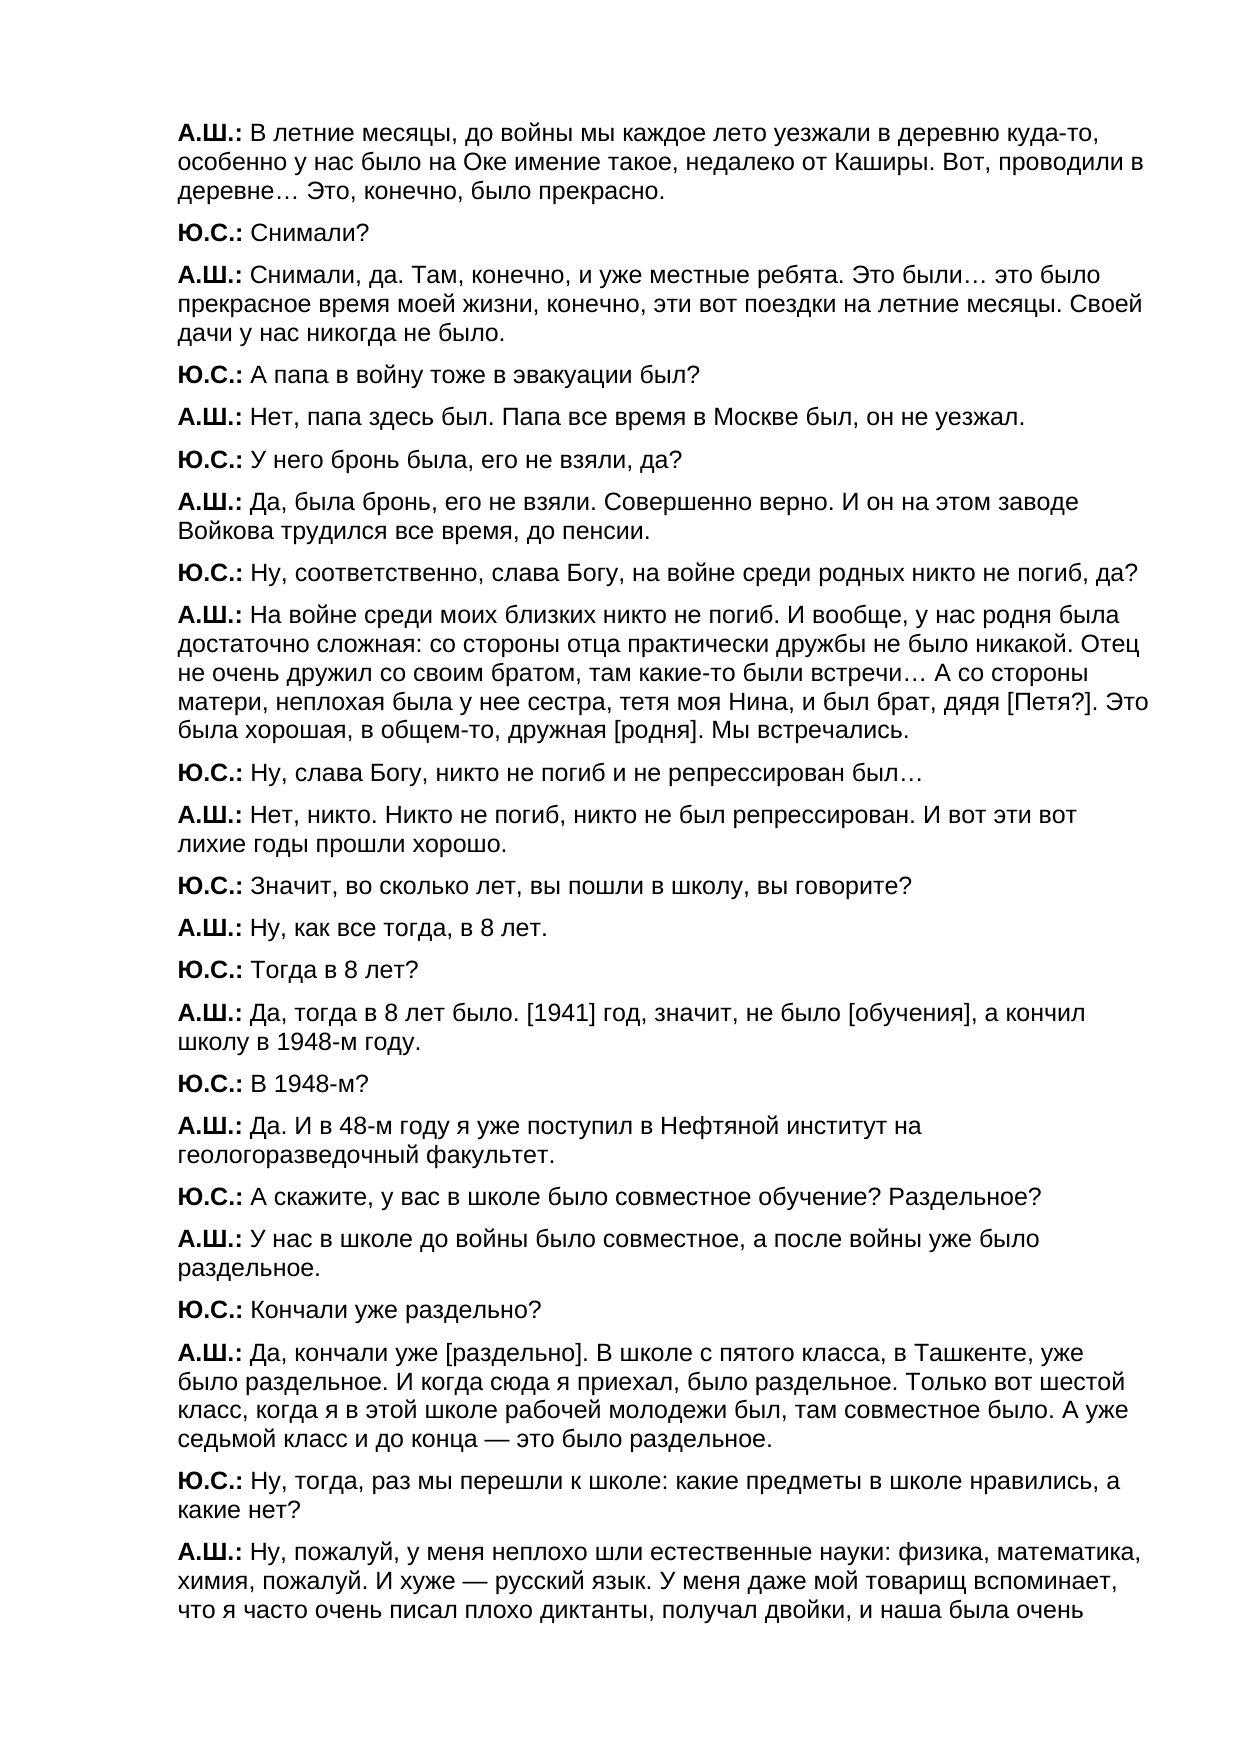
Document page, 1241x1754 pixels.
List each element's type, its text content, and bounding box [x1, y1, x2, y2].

text А.Ш.: Нет, никто. Никто не погиб, никто не был репрессирован. И вот эти вот лихие годы прошли хорошо. [177, 800, 1152, 857]
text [177, 1537, 1152, 1623]
text Ю.С.: Снимали? [177, 218, 1152, 247]
text Ю.С.: А папа в войну тоже в эвакуации был? [177, 360, 1152, 389]
text А.Ш.: Да, тогда в 8 лет было. [1941] год, значит, не было [обучения], а кончил школу в 1948-м году. [177, 998, 1152, 1055]
text А.Ш.: На войне среди моих близких никто не погиб. И вообще, у нас родня была достаточно сложная: со стороны отца практически дружбы не было никакой. Отец не очень дружил со своим братом, там какие-то были встречи… А со стороны матери, неплохая была у нее сестра, тетя моя Нина, и был брат, дядя [Петя?]. Это была хорошая, в общем-то, дружная [родня]. Мы встречались. [177, 600, 1152, 744]
text Ю.С.: В 1948-м? [177, 1069, 1152, 1097]
text А.Ш.: Ну, как все тогда, в 8 лет. [177, 913, 1152, 942]
text А.Ш.: Да, кончали уже [раздельно]. В школе с пятого класса, в Ташкенте, уже было раздельное. И когда сюда я приехал, было раздельное. Только вот шестой класс, когда я в этой школе рабочей молодежи был, там совместное было. А уже седьмой класс и до конца — это было раздельное. [177, 1338, 1152, 1453]
text Ю.С.: Ну, тогда, раз мы перешли к школе: какие предметы в школе нравились, а какие нет? [177, 1466, 1152, 1524]
text Ю.С.: Ну, слава Богу, никто не погиб и не репрессирован был… [177, 757, 1152, 786]
text А.Ш.: Да. И в 48-м году я уже поступил в Нефтяной институт на геологоразведочный факультет. [177, 1111, 1152, 1168]
text А.Ш.: Снимали, да. Там, конечно, и уже местные ребята. Это были… это было прекрасное время моей жизни, конечно, эти вот поездки на летние месяцы. Своей дачи у нас никогда не было. [177, 260, 1152, 346]
text Ю.С.: Значит, во сколько лет, вы пошли в школу, вы говорите? [177, 871, 1152, 899]
text Ю.С.: Ну, соответственно, слава Богу, на войне среди родных никто не погиб, да? [177, 558, 1152, 587]
text А.Ш.: Да, была бронь, его не взяли. Совершенно верно. И он на этом заводе Войкова трудился все время, до пенсии. [177, 487, 1152, 544]
text Ю.С.: У него бронь была, его не взяли, да? [177, 444, 1152, 473]
text Ю.С.: Кончали уже раздельно? [177, 1295, 1152, 1324]
text Ю.С.: Тогда в 8 лет? [177, 955, 1152, 984]
text Ю.С.: А скажите, у вас в школе было совместное обучение? Раздельное? [177, 1182, 1152, 1211]
text А.Ш.: У нас в школе до войны было совместное, а после войны уже было раздельное. [177, 1224, 1152, 1282]
text А.Ш.: В летние месяцы, до войны мы каждое лето уезжали в деревню куда-то, особенно у нас было на Оке имение такое, недалеко от Каширы. Вот, проводили в деревне… Это, конечно, было прекрасно. [177, 118, 1152, 204]
text А.Ш.: Нет, папа здесь был. Папа все время в Москве был, он не уезжал. [177, 402, 1152, 431]
